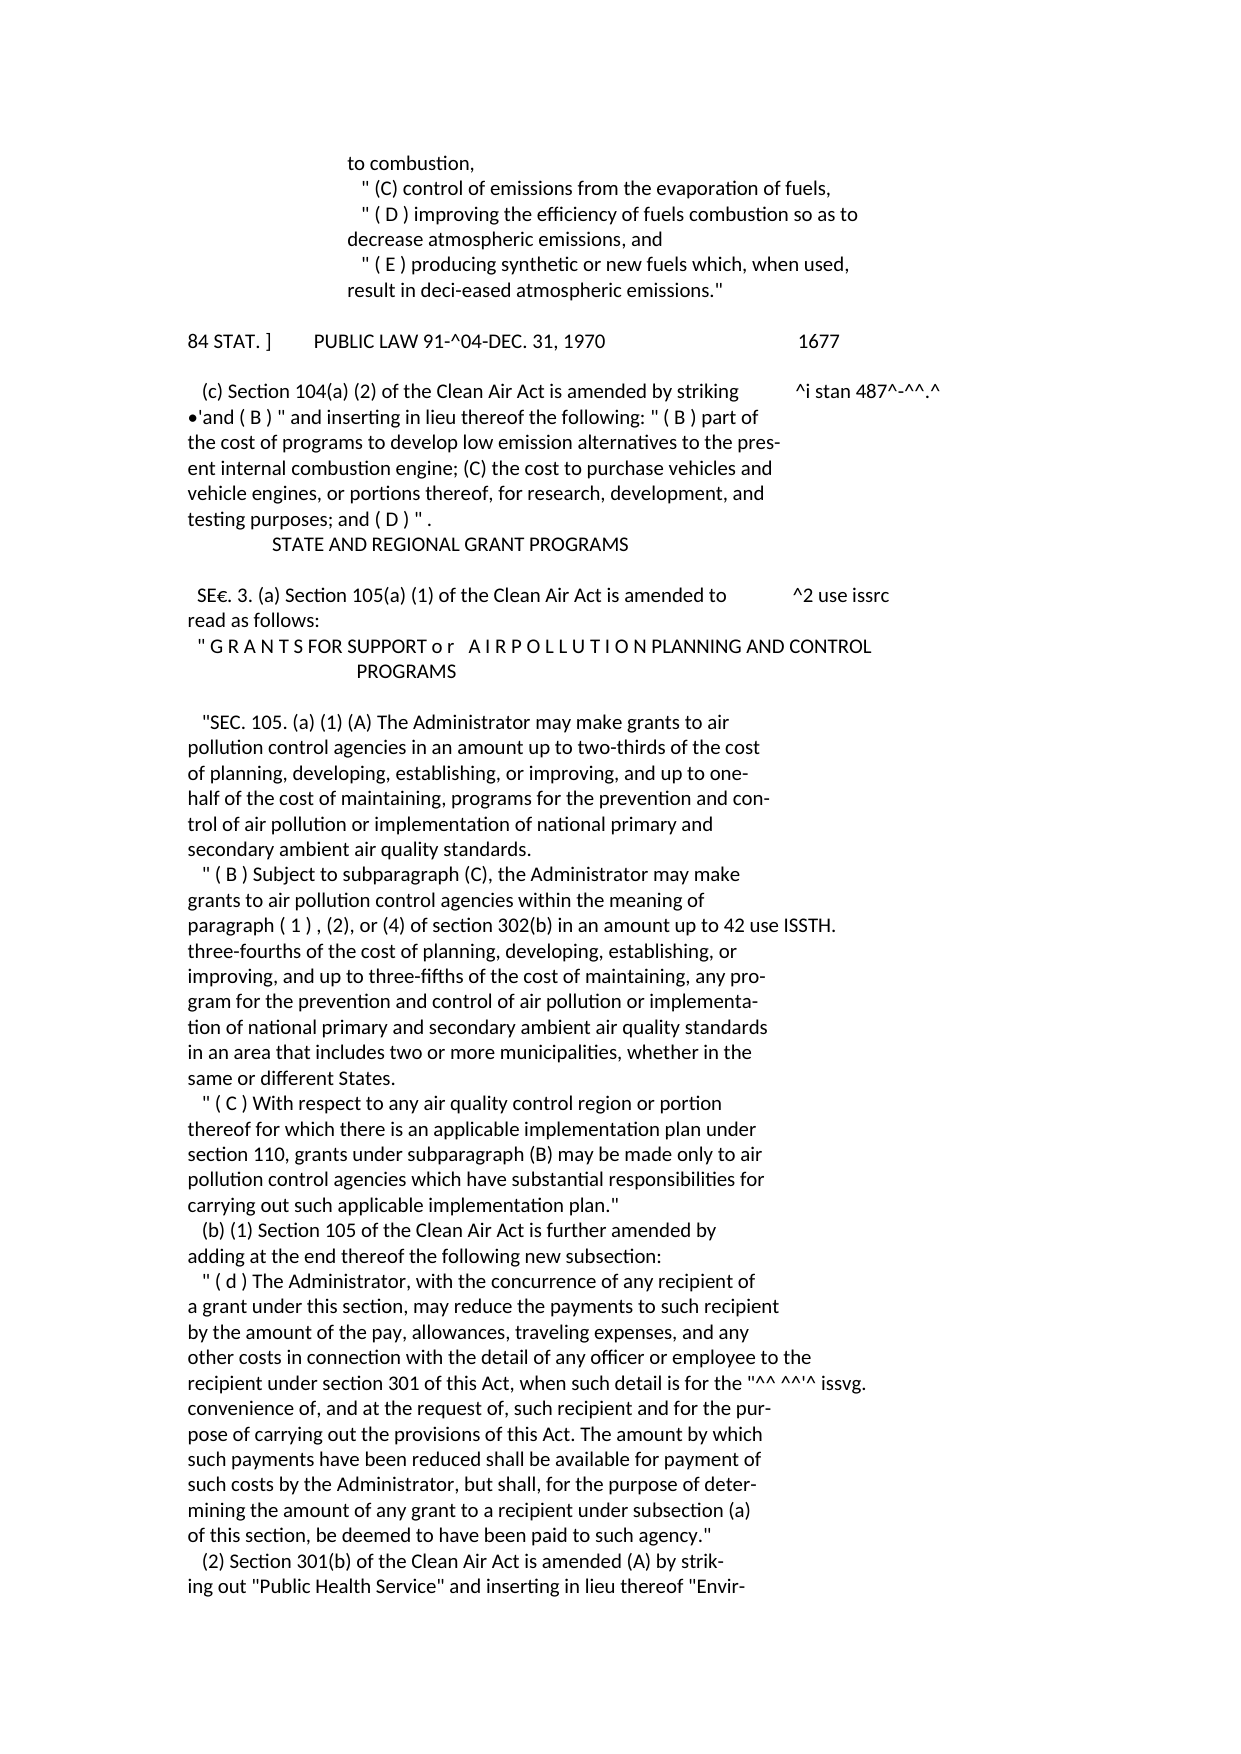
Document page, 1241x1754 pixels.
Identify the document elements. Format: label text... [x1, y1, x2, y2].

text to combustion, [187, 150, 1053, 175]
text ing out "Public Health Service" and inserting in lieu thereof "Envir- [187, 1573, 1053, 1599]
text STATE AND REGIONAL GRANT PROGRAMS [187, 531, 1053, 557]
text "SEC. 105. (a) (1) (A) The Administrator may make grants to air [187, 709, 1053, 734]
text read as follows: [187, 607, 1053, 633]
text in an area that includes two or more municipalities, whether in the [187, 1039, 1053, 1065]
text 84 STAT. ] PUBLIC LAW 91-^04-DEC. 31, 1970 1677 [187, 328, 1053, 353]
text recipient under section 301 of this Act, when such detail is for the "^^ ^^'^ issvg. [187, 1370, 1053, 1395]
text (b) (1) Section 105 of the Clean Air Act is further amended by [187, 1217, 1053, 1243]
text thereof for which there is an applicable implementation plan under [187, 1116, 1053, 1141]
text (c) Section 104(a) (2) of the Clean Air Act is amended by striking ^i stan 487^-^^.^ [187, 379, 1053, 404]
text " (C) control of emissions from the evaporation of fuels, [187, 175, 1053, 201]
text PROGRAMS [187, 658, 1053, 684]
text other costs in connection with the detail of any officer or employee to the [187, 1344, 1053, 1370]
text improving, and up to three-fifths of the cost of maintaining, any pro- [187, 963, 1053, 989]
text tion of national primary and secondary ambient air quality standards [187, 1014, 1053, 1039]
text half of the cost of maintaining, programs for the prevention and con- [187, 785, 1053, 811]
text the cost of programs to develop low emission alternatives to the pres- [187, 429, 1053, 455]
text pose of carrying out the provisions of this Act. The amount by which [187, 1421, 1053, 1446]
text adding at the end thereof the following new subsection: [187, 1243, 1053, 1268]
text decrease atmospheric emissions, and [187, 226, 1053, 252]
text such payments have been reduced shall be available for payment of [187, 1446, 1053, 1472]
text " ( E ) producing synthetic or new fuels which, when used, [187, 252, 1053, 277]
text vehicle engines, or portions thereof, for research, development, and [187, 480, 1053, 506]
text result in deci-eased atmospheric emissions." [187, 277, 1053, 302]
text (2) Section 301(b) of the Clean Air Act is amended (A) by strik- [187, 1548, 1053, 1573]
text testing purposes; and ( D ) " . [187, 506, 1053, 531]
text " ( D ) improving the efficiency of fuels combustion so as to [187, 201, 1053, 226]
text of planning, developing, establishing, or improving, and up to one- [187, 760, 1053, 785]
text trol of air pollution or implementation of national primary and [187, 811, 1053, 836]
text grants to air pollution control agencies within the meaning of [187, 887, 1053, 912]
text " ( B ) Subject to subparagraph (C), the Administrator may make [187, 862, 1053, 887]
text pollution control agencies in an amount up to two-thirds of the cost [187, 734, 1053, 760]
text ent internal combustion engine; (C) the cost to purchase vehicles and [187, 455, 1053, 480]
text carrying out such applicable implementation plan." [187, 1192, 1053, 1217]
text of this section, be deemed to have been paid to such agency." [187, 1522, 1053, 1548]
text convenience of, and at the request of, such recipient and for the pur- [187, 1395, 1053, 1421]
text pollution control agencies which have substantial responsibilities for [187, 1167, 1053, 1192]
text a grant under this section, may reduce the payments to such recipient [187, 1294, 1053, 1319]
text " G R A N T S FOR SUPPORT o r A I R P O L L U T I O N PLANNING AND CONTROL [187, 633, 1053, 658]
text section 110, grants under subparagraph (B) may be made only to air [187, 1141, 1053, 1167]
text such costs by the Administrator, but shall, for the purpose of deter- [187, 1472, 1053, 1497]
text secondary ambient air quality standards. [187, 836, 1053, 862]
text mining the amount of any grant to a recipient under subsection (a) [187, 1497, 1053, 1522]
text by the amount of the pay, allowances, traveling expenses, and any [187, 1319, 1053, 1344]
text SE€. 3. (a) Section 105(a) (1) of the Clean Air Act is amended to ^2 use issrc [187, 582, 1053, 607]
text three-fourths of the cost of planning, developing, establishing, or [187, 938, 1053, 963]
text paragraph ( 1 ) , (2), or (4) of section 302(b) in an amount up to 42 use ISSTH. [187, 912, 1053, 938]
text " ( d ) The Administrator, with the concurrence of any recipient of [187, 1268, 1053, 1294]
text gram for the prevention and control of air pollution or implementa- [187, 989, 1053, 1014]
text " ( C ) With respect to any air quality control region or portion [187, 1090, 1053, 1116]
text same or different States. [187, 1065, 1053, 1090]
text •'and ( B ) " and inserting in lieu thereof the following: " ( B ) part of [187, 404, 1053, 429]
